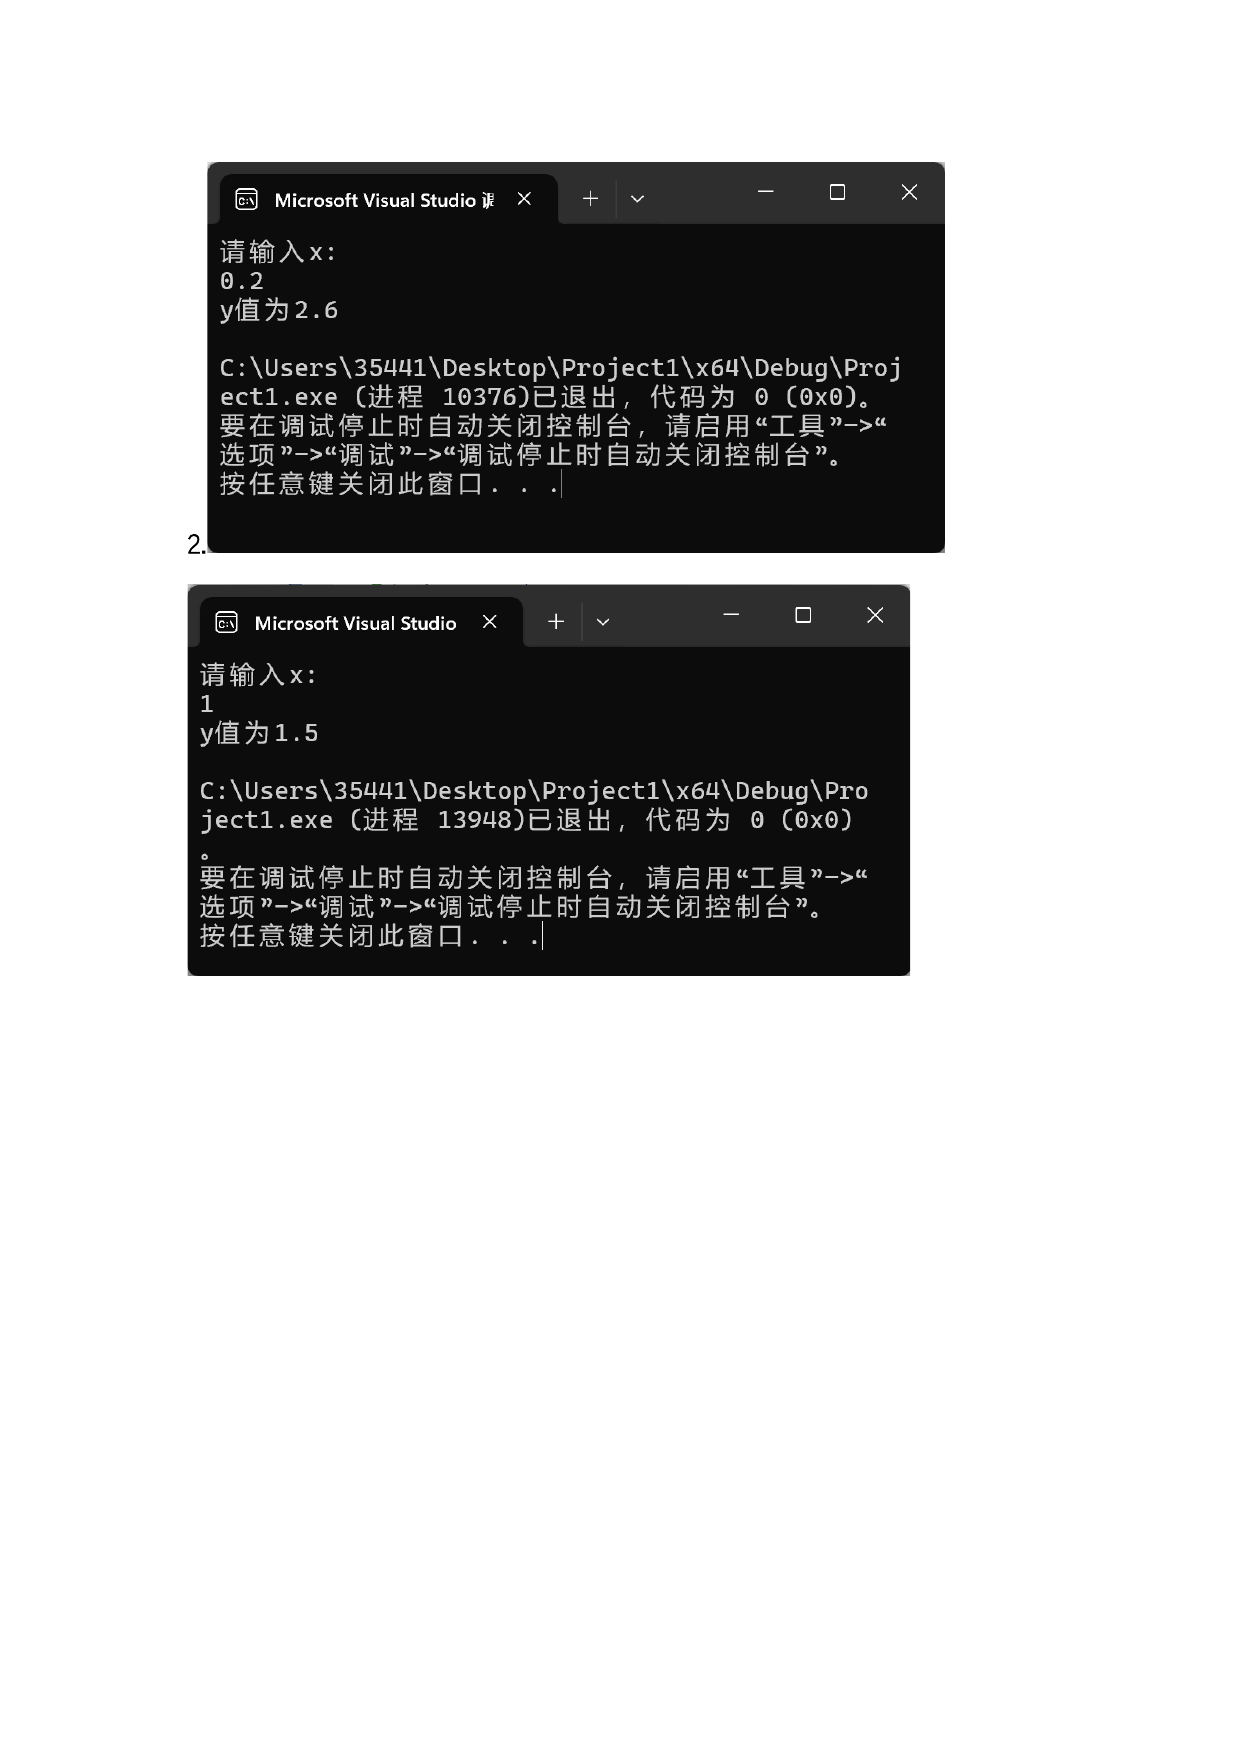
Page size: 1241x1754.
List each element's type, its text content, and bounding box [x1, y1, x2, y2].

picture [187, 584, 911, 976]
picture [207, 162, 945, 553]
